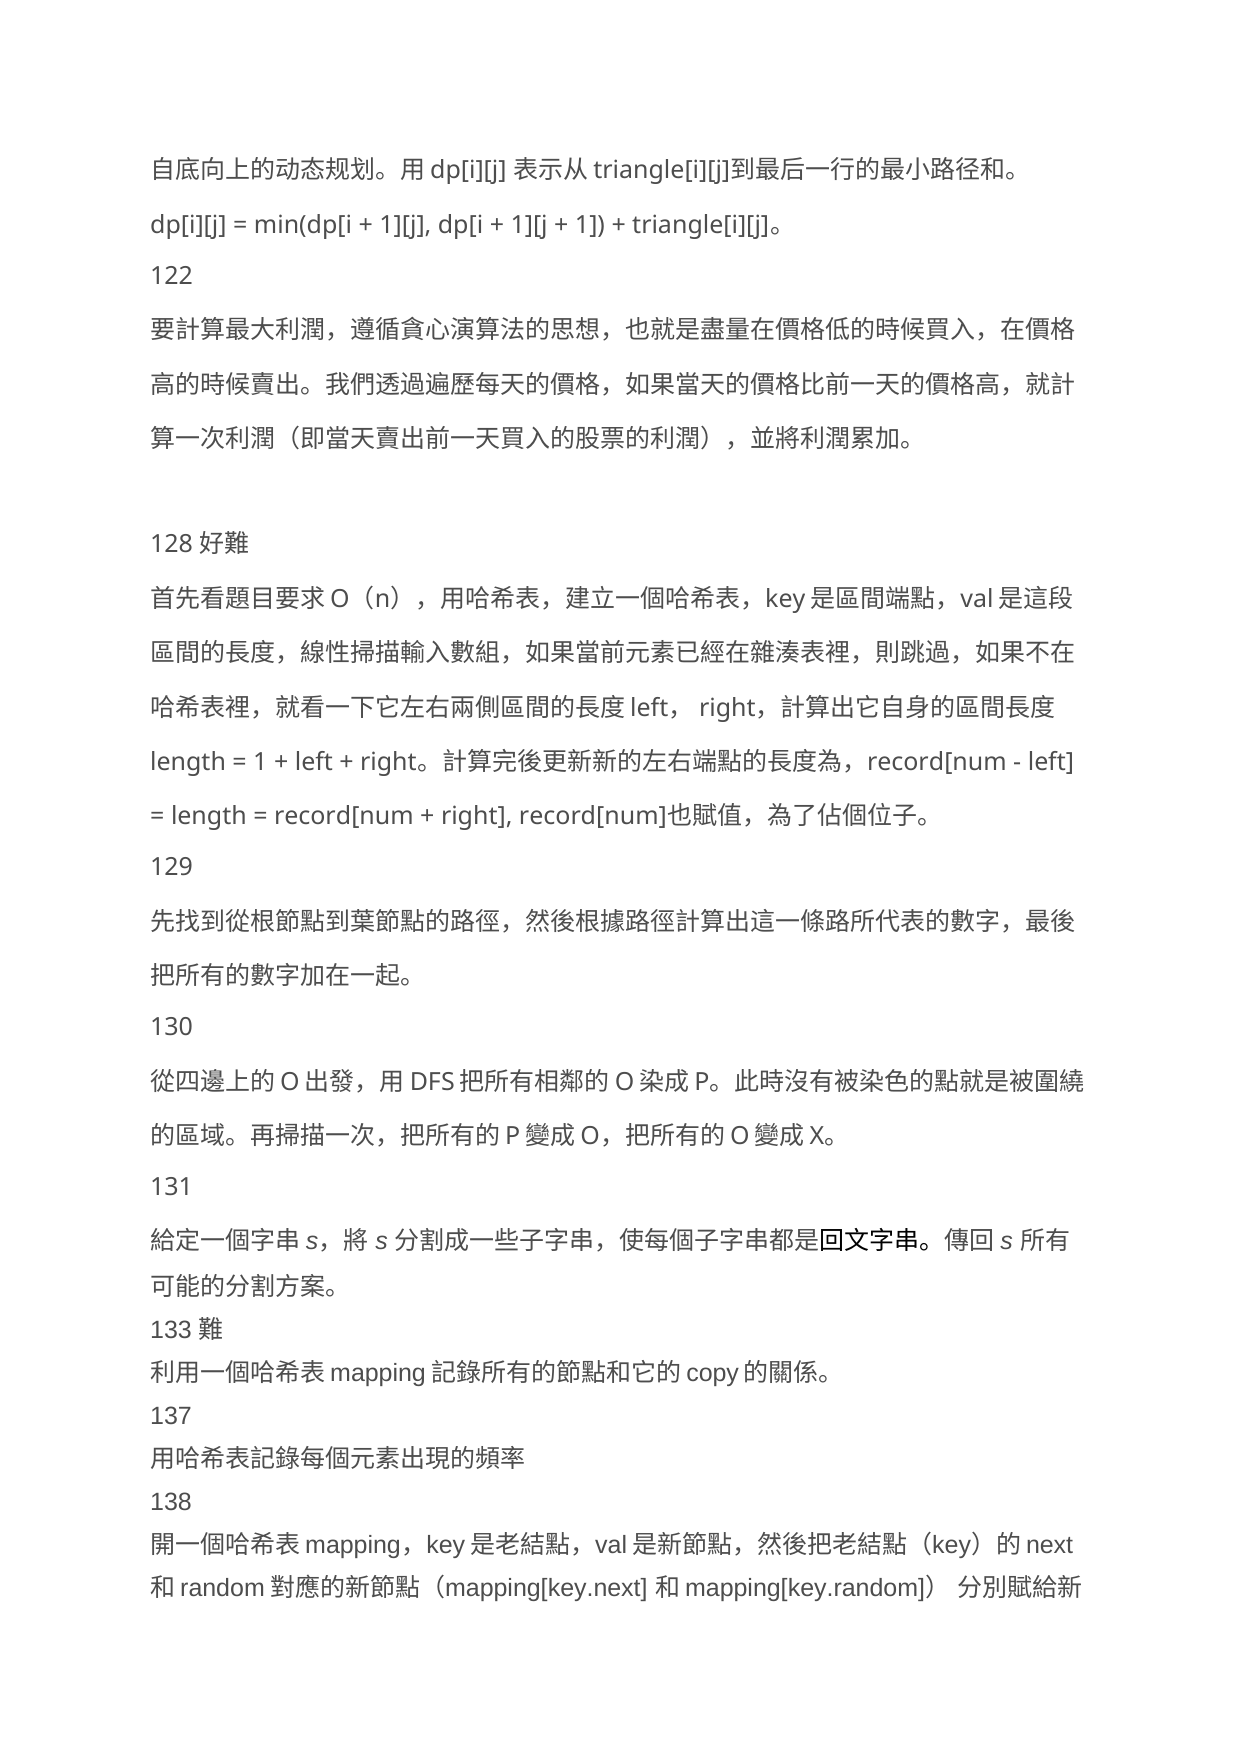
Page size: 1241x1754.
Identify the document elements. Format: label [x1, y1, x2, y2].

text [150, 150, 1090, 1602]
